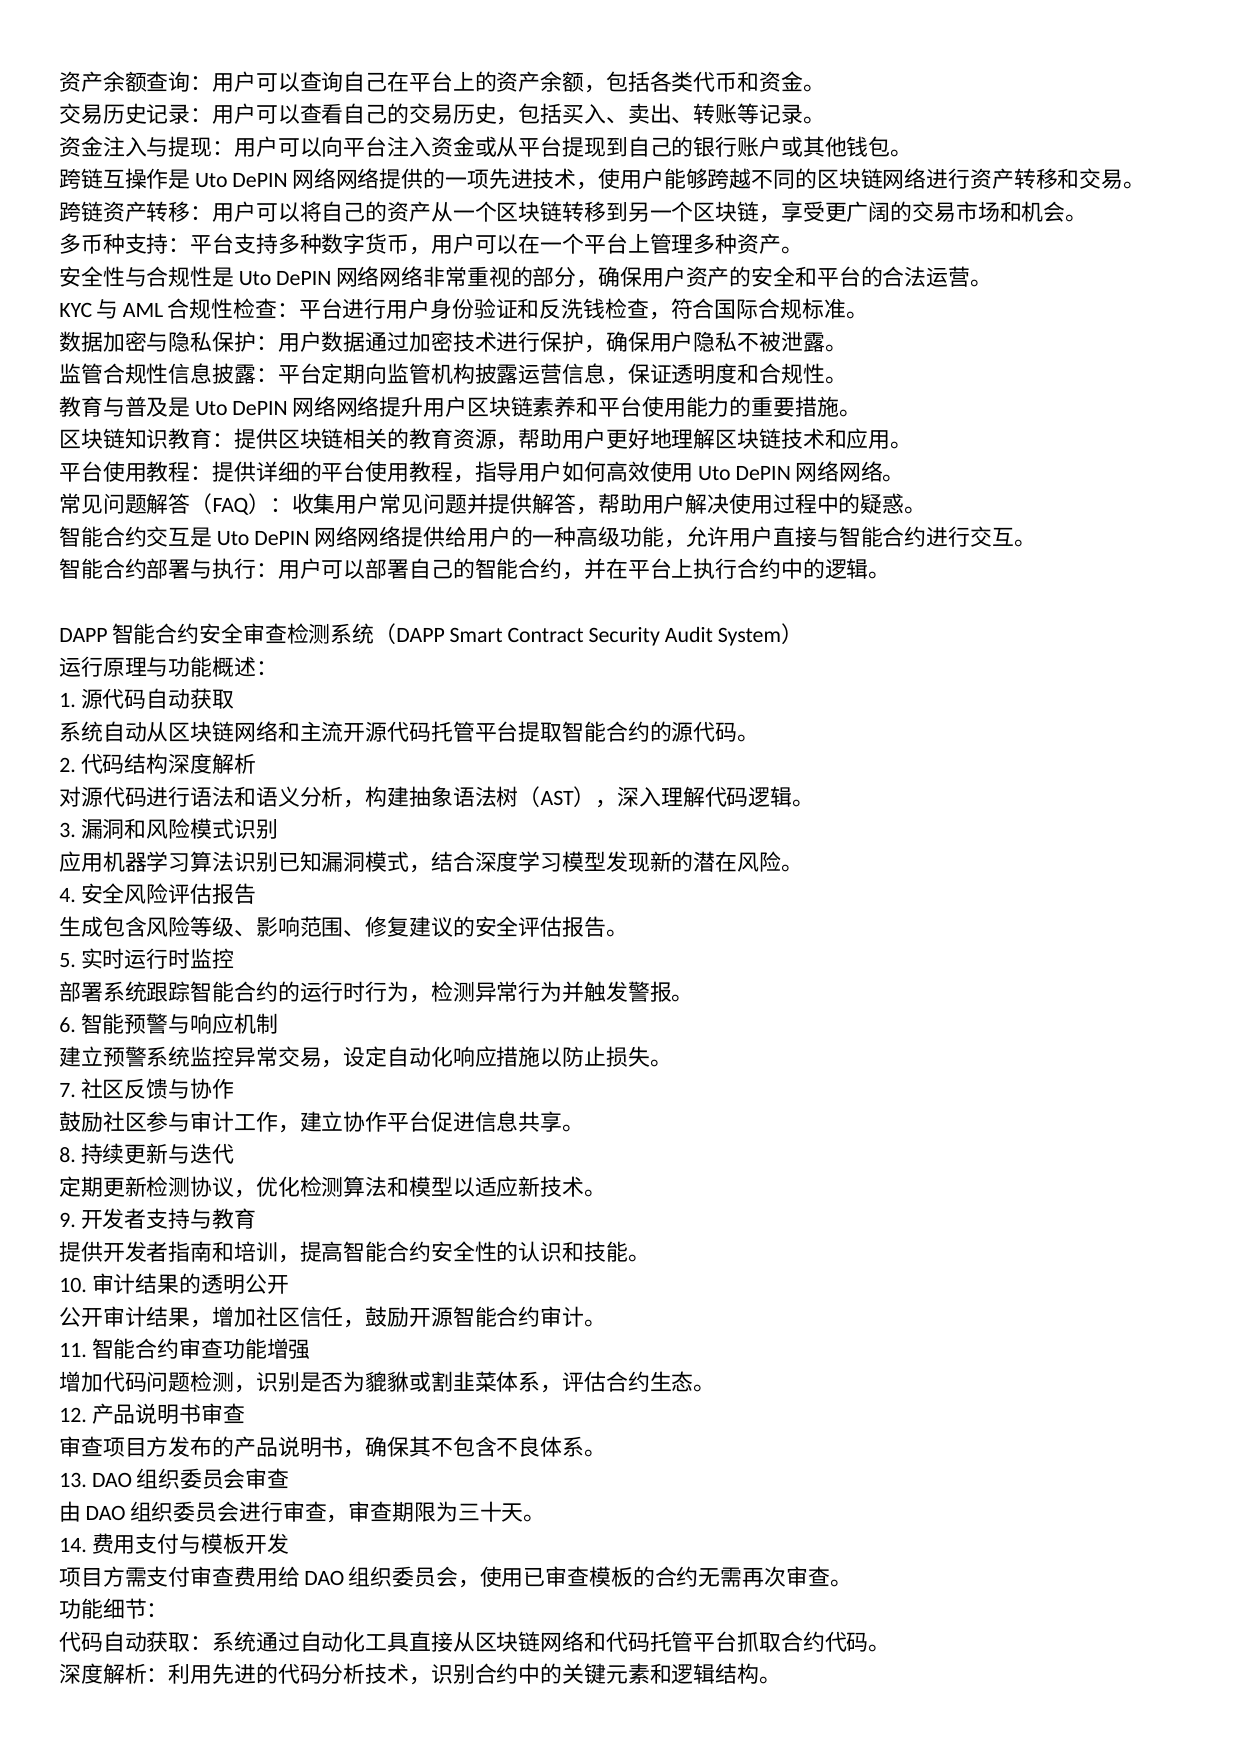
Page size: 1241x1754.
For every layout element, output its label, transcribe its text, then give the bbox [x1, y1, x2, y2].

text 6. 智能预警与响应机制 [59, 1007, 1181, 1039]
text 跨链资产转移：用户可以将自己的资产从一个区块链转移到另一个区块链，享受更广阔的交易市场和机会。 [59, 194, 1181, 227]
text 区块链知识教育：提供区块链相关的教育资源，帮助用户更好地理解区块链技术和应用。 [59, 422, 1181, 454]
text 代码自动获取：系统通过自动化工具直接从区块链网络和代码托管平台抓取合约代码。 [59, 1624, 1181, 1657]
text 数据加密与隐私保护：用户数据通过加密技术进行保护，确保用户隐私不被泄露。 [59, 324, 1181, 357]
text 资产余额查询：用户可以查询自己在平台上的资产余额，包括各类代币和资金。 [59, 64, 1181, 97]
text 11. 智能合约审查功能增强 [59, 1332, 1181, 1364]
text 2. 代码结构深度解析 [59, 747, 1181, 779]
text 交易历史记录：用户可以查看自己的交易历史，包括买入、卖出、转账等记录。 [59, 97, 1181, 129]
text 对源代码进行语法和语义分析，构建抽象语法树（AST），深入理解代码逻辑。 [59, 779, 1181, 812]
text 13. DAO组织委员会审查 [59, 1462, 1181, 1494]
text 增加代码问题检测，识别是否为貔貅或割韭菜体系，评估合约生态。 [59, 1364, 1181, 1397]
text 4. 安全风险评估报告 [59, 877, 1181, 909]
text 14. 费用支付与模板开发 [59, 1527, 1181, 1559]
text DAPP智能合约安全审查检测系统（DAPP Smart Contract Security Audit System） [59, 617, 1181, 649]
text 建立预警系统监控异常交易，设定自动化响应措施以防止损失。 [59, 1039, 1181, 1072]
text 由DAO组织委员会进行审查，审查期限为三十天。 [59, 1494, 1181, 1527]
text 9. 开发者支持与教育 [59, 1202, 1181, 1234]
text 公开审计结果，增加社区信任，鼓励开源智能合约审计。 [59, 1299, 1181, 1332]
text KYC与AML合规性检查：平台进行用户身份验证和反洗钱检查，符合国际合规标准。 [59, 292, 1181, 324]
text 项目方需支付审查费用给DAO组织委员会，使用已审查模板的合约无需再次审查。 [59, 1559, 1181, 1592]
text 1. 源代码自动获取 [59, 682, 1181, 714]
text 智能合约交互是Uto DePIN网络网络提供给用户的一种高级功能，允许用户直接与智能合约进行交互。 [59, 519, 1181, 552]
text 平台使用教程：提供详细的平台使用教程，指导用户如何高效使用Uto DePIN网络网络。 [59, 454, 1181, 487]
text 定期更新检测协议，优化检测算法和模型以适应新技术。 [59, 1169, 1181, 1202]
text 跨链互操作是Uto DePIN网络网络提供的一项先进技术，使用户能够跨越不同的区块链网络进行资产转移和交易。 [59, 162, 1181, 194]
text 功能细节： [59, 1592, 1181, 1624]
text 7. 社区反馈与协作 [59, 1072, 1181, 1104]
text 鼓励社区参与审计工作，建立协作平台促进信息共享。 [59, 1104, 1181, 1137]
text 10. 审计结果的透明公开 [59, 1267, 1181, 1299]
text 安全性与合规性是Uto DePIN网络网络非常重视的部分，确保用户资产的安全和平台的合法运营。 [59, 259, 1181, 292]
text 3. 漏洞和风险模式识别 [59, 812, 1181, 844]
text 多币种支持：平台支持多种数字货币，用户可以在一个平台上管理多种资产。 [59, 227, 1181, 259]
text 常见问题解答（FAQ）：收集用户常见问题并提供解答，帮助用户解决使用过程中的疑惑。 [59, 487, 1181, 519]
text 应用机器学习算法识别已知漏洞模式，结合深度学习模型发现新的潜在风险。 [59, 844, 1181, 877]
text 教育与普及是Uto DePIN网络网络提升用户区块链素养和平台使用能力的重要措施。 [59, 389, 1181, 422]
text 运行原理与功能概述： [59, 649, 1181, 682]
text 资金注入与提现：用户可以向平台注入资金或从平台提现到自己的银行账户或其他钱包。 [59, 129, 1181, 162]
text 部署系统跟踪智能合约的运行时行为，检测异常行为并触发警报。 [59, 974, 1181, 1007]
text 12. 产品说明书审查 [59, 1397, 1181, 1429]
text 生成包含风险等级、影响范围、修复建议的安全评估报告。 [59, 909, 1181, 942]
text 5. 实时运行时监控 [59, 942, 1181, 974]
text 监管合规性信息披露：平台定期向监管机构披露运营信息，保证透明度和合规性。 [59, 357, 1181, 389]
text 提供开发者指南和培训，提高智能合约安全性的认识和技能。 [59, 1234, 1181, 1267]
text 审查项目方发布的产品说明书，确保其不包含不良体系。 [59, 1429, 1181, 1462]
text 8. 持续更新与迭代 [59, 1137, 1181, 1169]
text 智能合约部署与执行：用户可以部署自己的智能合约，并在平台上执行合约中的逻辑。 [59, 552, 1181, 584]
text 系统自动从区块链网络和主流开源代码托管平台提取智能合约的源代码。 [59, 714, 1181, 747]
text 深度解析：利用先进的代码分析技术，识别合约中的关键元素和逻辑结构。 [59, 1657, 1181, 1689]
